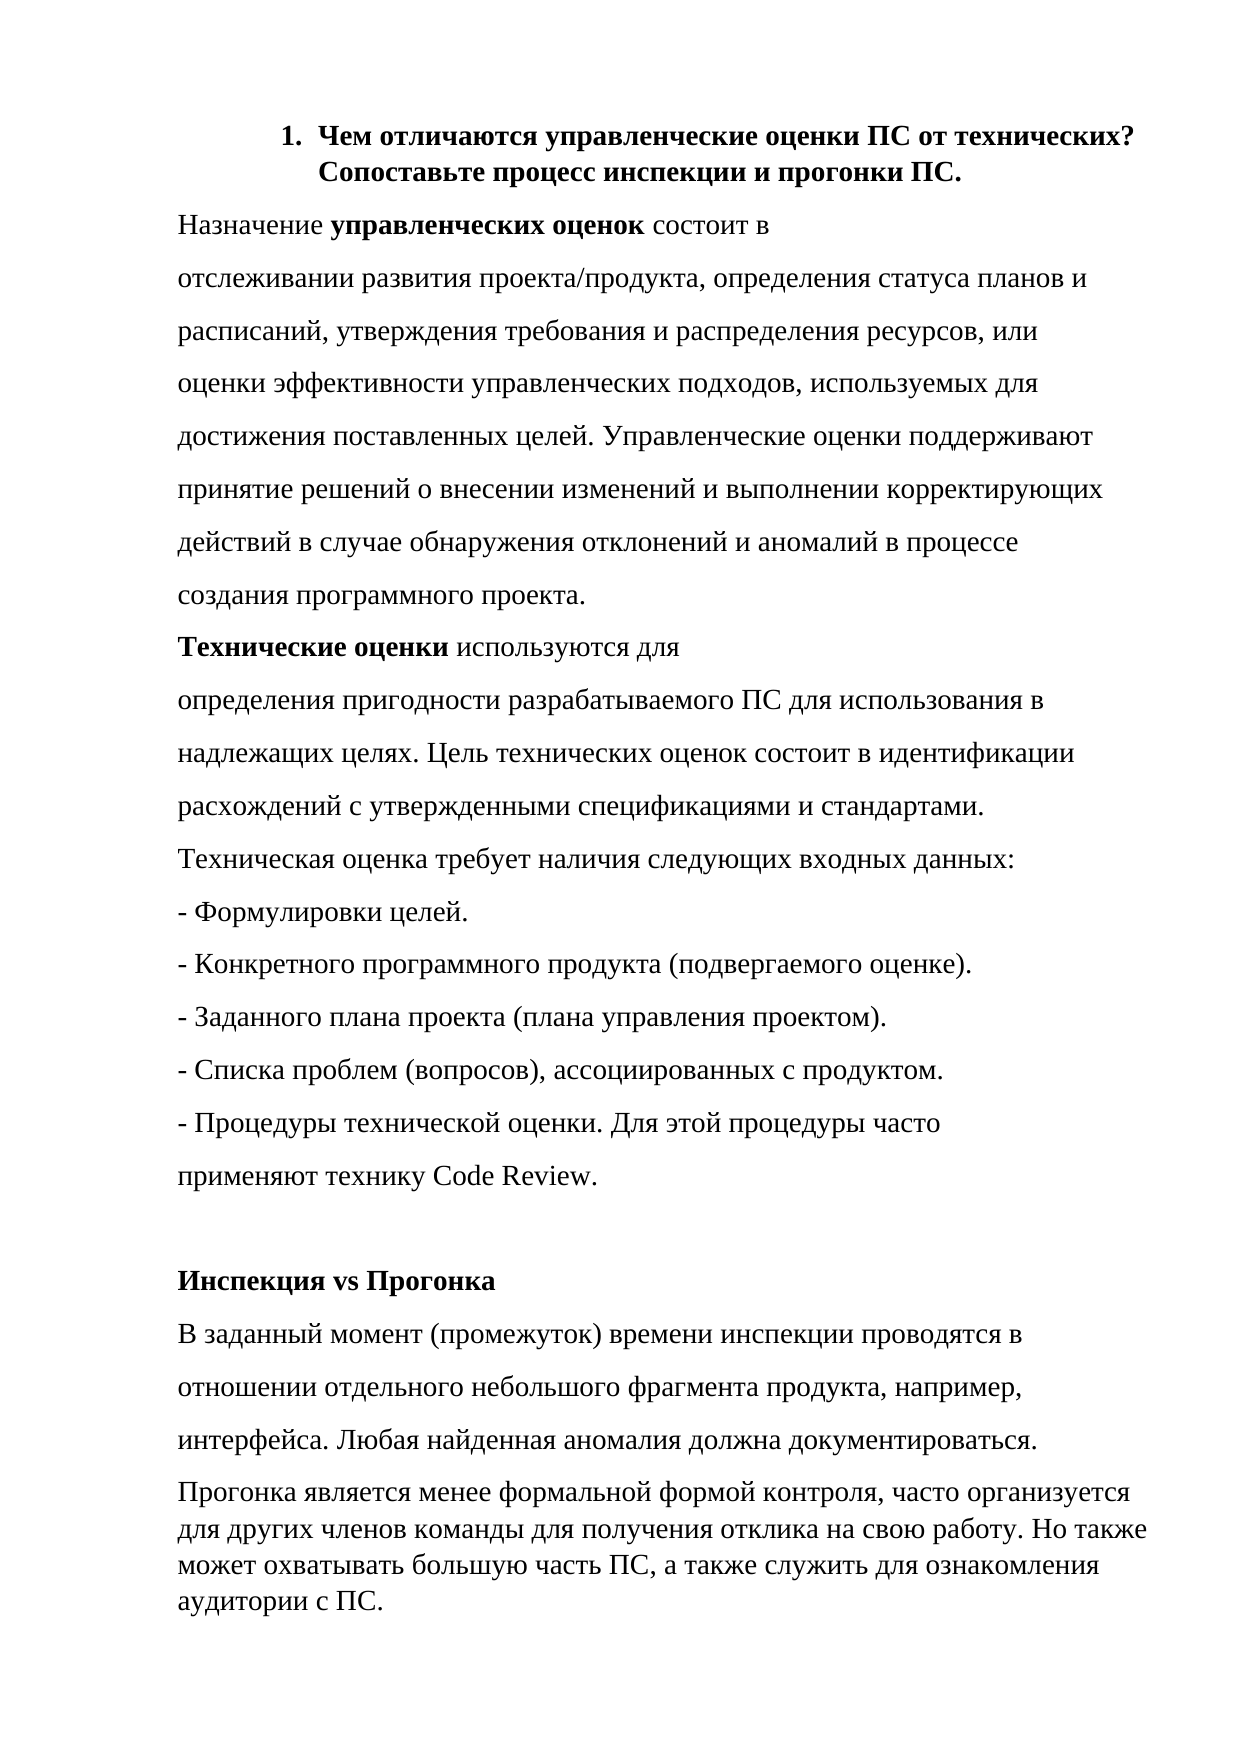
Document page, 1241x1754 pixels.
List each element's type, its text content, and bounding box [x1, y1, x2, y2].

text применяют технику Code Review. [177, 1158, 1152, 1191]
text В заданный момент (промежуток) времени инспекции проводятся в [177, 1316, 1152, 1350]
text отслеживании развития проекта/продукта, определения статуса планов и [177, 260, 1152, 293]
text - Процедуры технической оценки. Для этой процедуры часто [177, 1105, 1152, 1138]
text Прогонка является менее формальной формой контроля, часто организуется для других членов команды для получения отклика на свою работу. Но также может охватывать большую часть ПС, а также служить для ознакомления аудитории с ПС. [177, 1474, 1152, 1617]
text Технические оценки используются для [177, 629, 1152, 663]
text Инспекция vs Прогонка [177, 1263, 1152, 1297]
text определения пригодности разрабатываемого ПС для использования в [177, 682, 1152, 716]
text действий в случае обнаружения отклонений и аномалий в процессе [177, 524, 1152, 557]
text достижения поставленных целей. Управленческие оценки поддерживают [177, 418, 1152, 452]
text интерфейса. Любая найденная аномалия должна документироваться. [177, 1422, 1152, 1455]
text надлежащих целях. Цель технических оценок состоит в идентификации [177, 735, 1152, 769]
text - Конкретного программного продукта (подвергаемого оценке). [177, 946, 1152, 980]
text отношении отдельного небольшого фрагмента продукта, например, [177, 1369, 1152, 1402]
text - Заданного плана проекта (плана управления проектом). [177, 999, 1152, 1033]
text - Списка проблем (вопросов), ассоциированных с продуктом. [177, 1052, 1152, 1086]
text расписаний, утверждения требования и распределения ресурсов, или [177, 313, 1152, 346]
text Техническая оценка требует наличия следующих входных данных: [177, 841, 1152, 874]
list Чем отличаются управленческие оценки ПС от технических? Сопоставьте процесс инспекции и прогонки ПС. [280, 118, 1152, 188]
text принятие решений о внесении изменений и выполнении корректирующих [177, 471, 1152, 505]
text оценки эффективности управленческих подходов, используемых для [177, 366, 1152, 399]
text создания программного проекта. [177, 577, 1152, 610]
text - Формулировки целей. [177, 894, 1152, 927]
text расхождений с утвержденными спецификациями и стандартами. [177, 788, 1152, 822]
text Назначение управленческих оценок состоит в [177, 207, 1152, 241]
